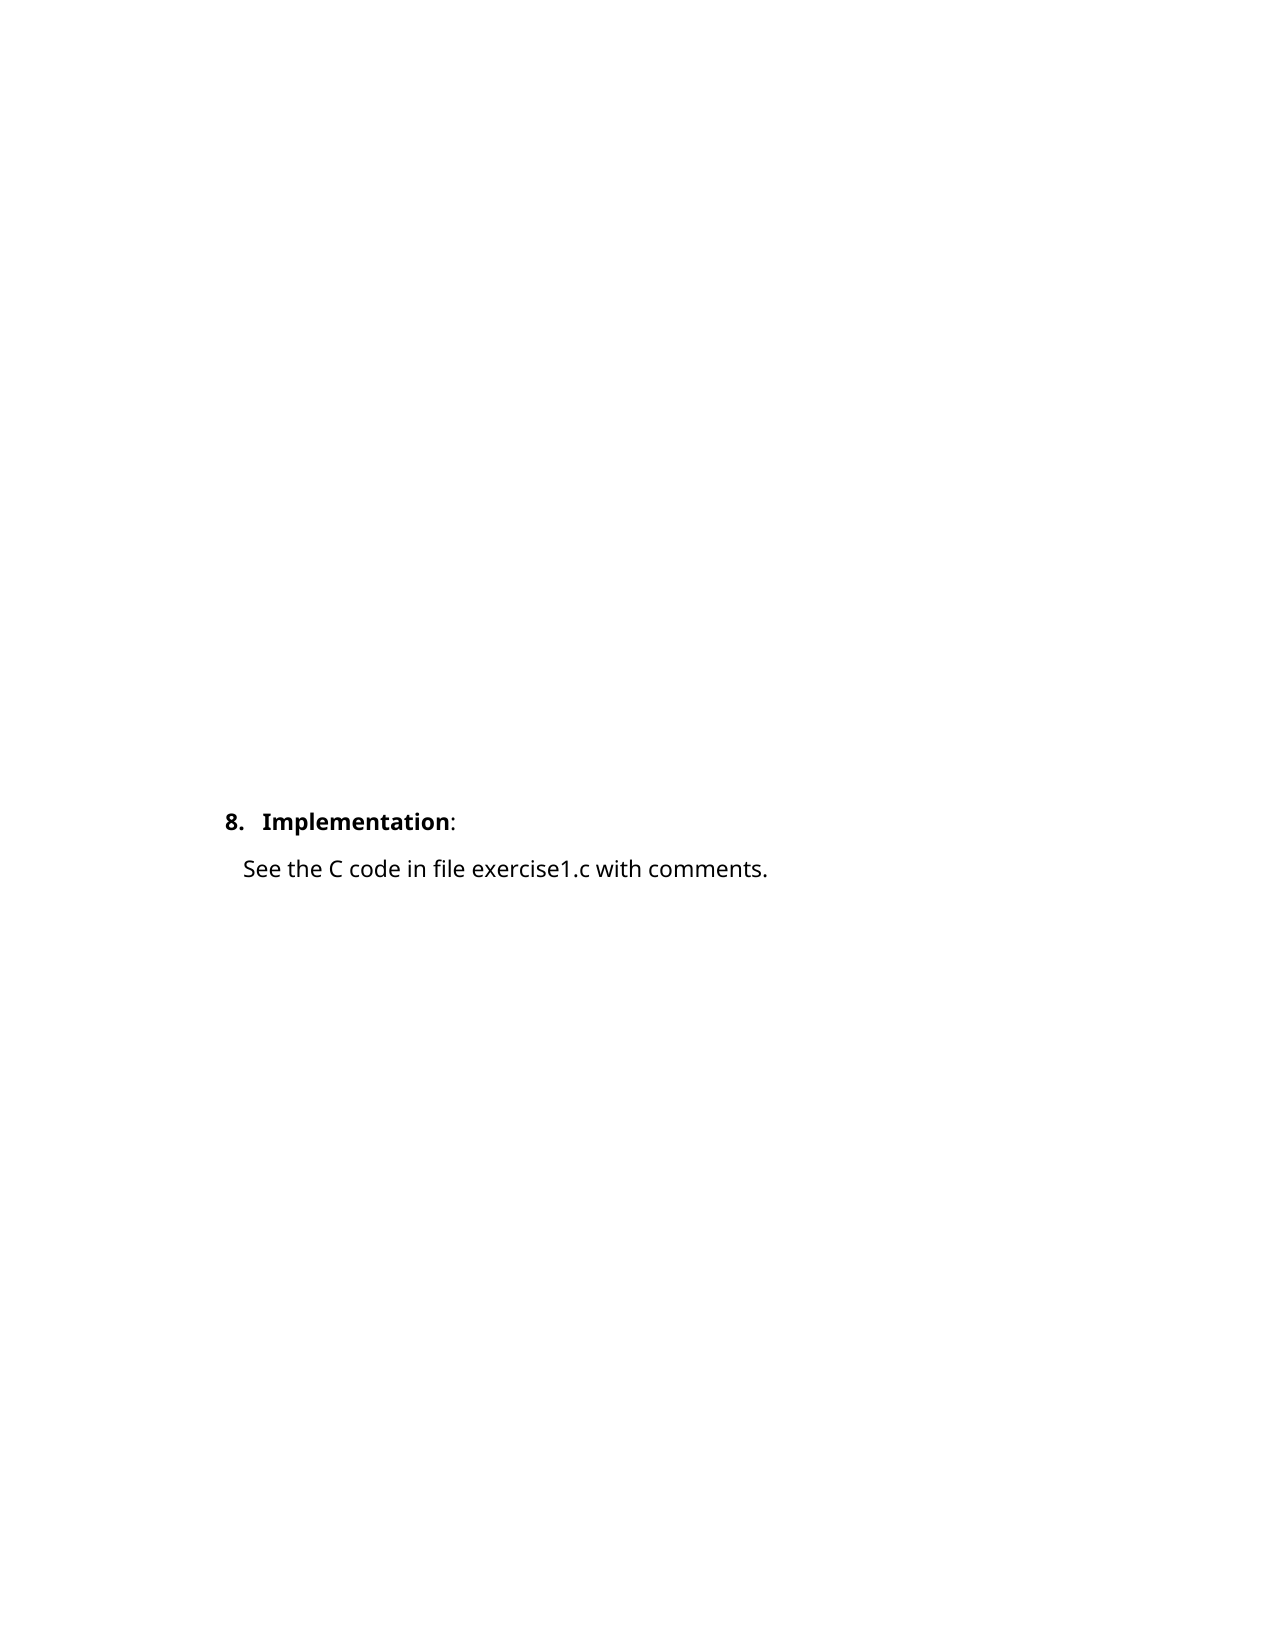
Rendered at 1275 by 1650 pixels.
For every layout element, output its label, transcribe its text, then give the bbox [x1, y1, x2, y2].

text See the C code in file exercise1.c with comments. [225, 853, 1087, 884]
list Implementation: [225, 806, 1087, 837]
